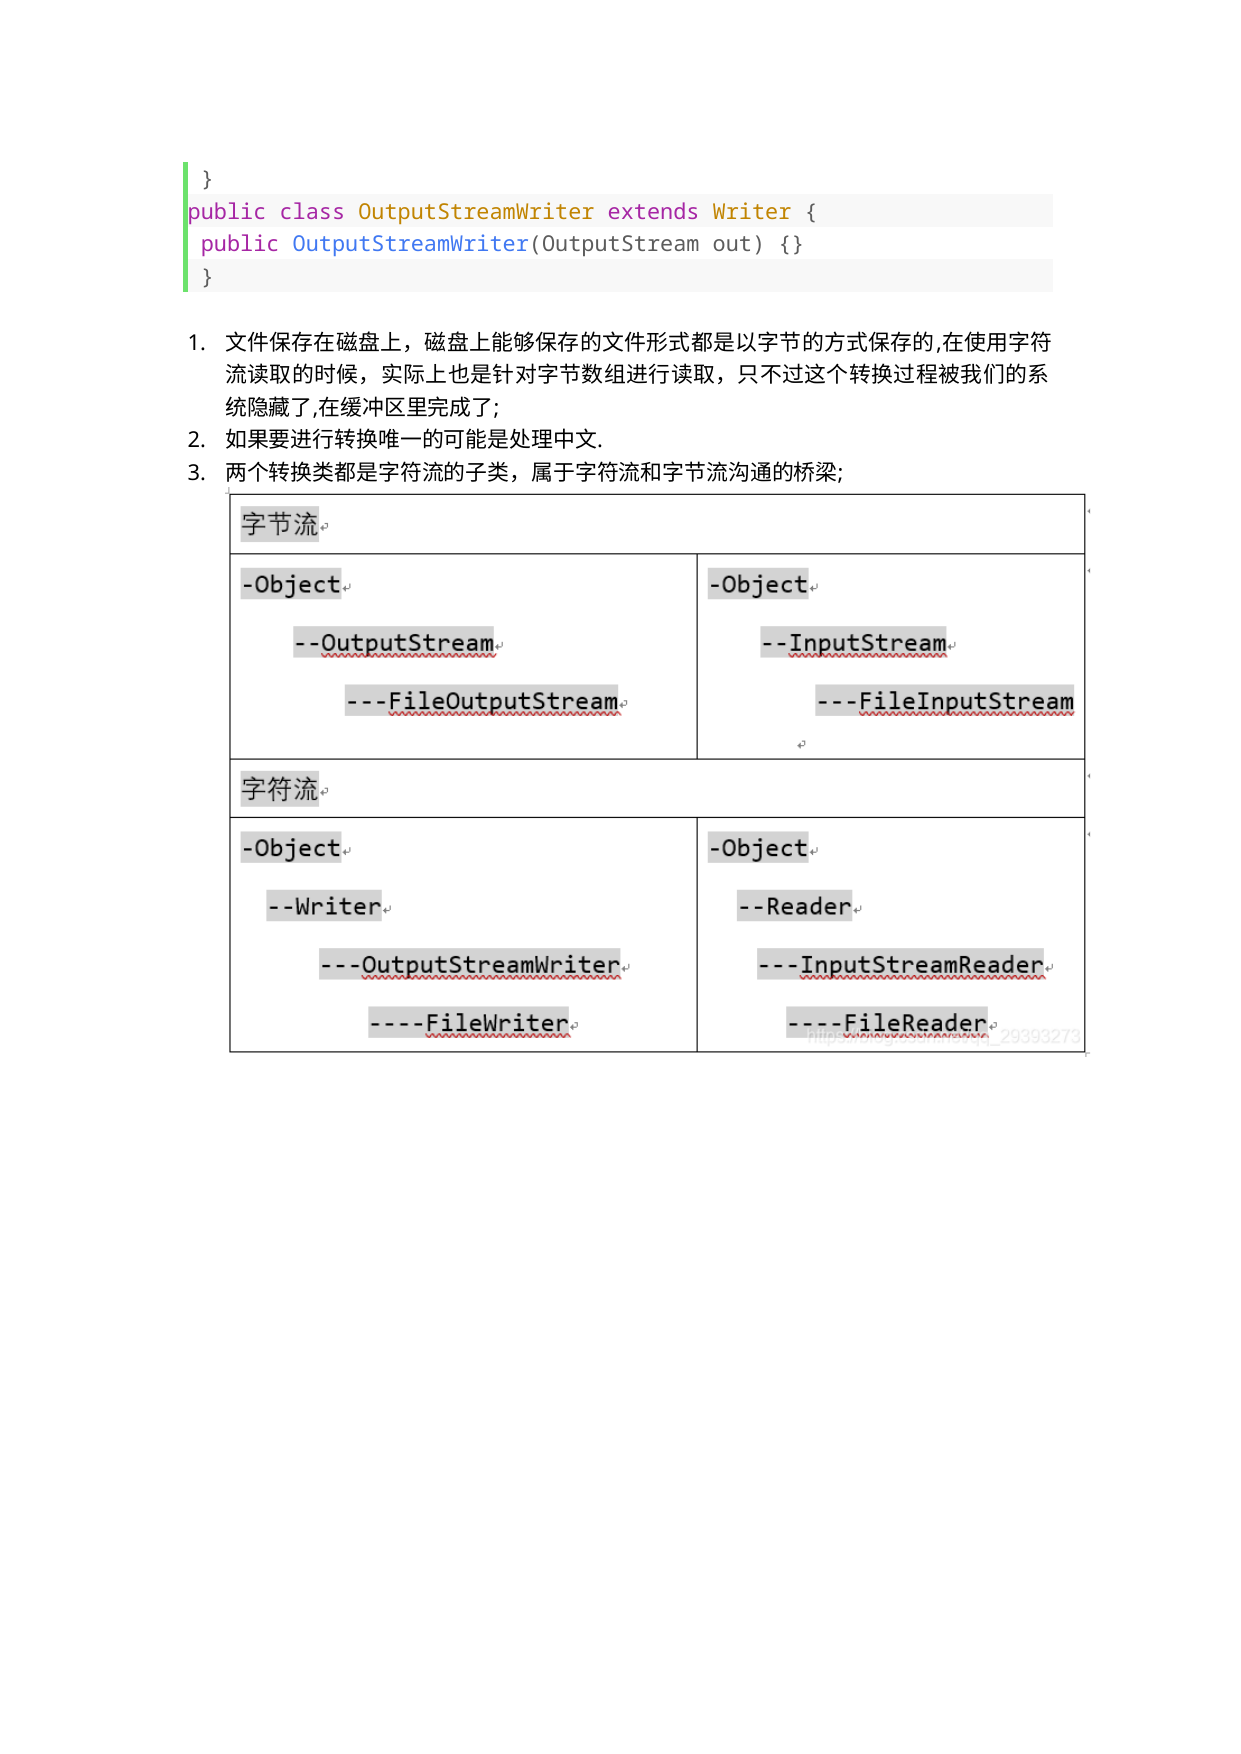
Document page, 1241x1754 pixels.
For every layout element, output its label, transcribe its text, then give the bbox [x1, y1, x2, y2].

text public OutputStreamWriter(OutputStream out) {} [188, 227, 1053, 259]
picture [225, 487, 1091, 1057]
text } [188, 259, 1053, 292]
list 文件保存在磁盘上，磁盘上能够保存的文件形式都是以字节的方式保存的,在使用字符流读取的时候，实际上也是针对字节数组进行读取，只不过这个转换过程被我们的系统隐藏了,在缓冲区里完成了; [187, 324, 1053, 422]
text public class OutputStreamWriter extends Writer { [188, 194, 1053, 227]
text } [188, 162, 1053, 194]
list 两个转换类都是字符流的子类，属于字符流和字节流沟通的桥梁; [187, 454, 1053, 487]
list 如果要进行转换唯一的可能是处理中文. [187, 422, 1053, 454]
